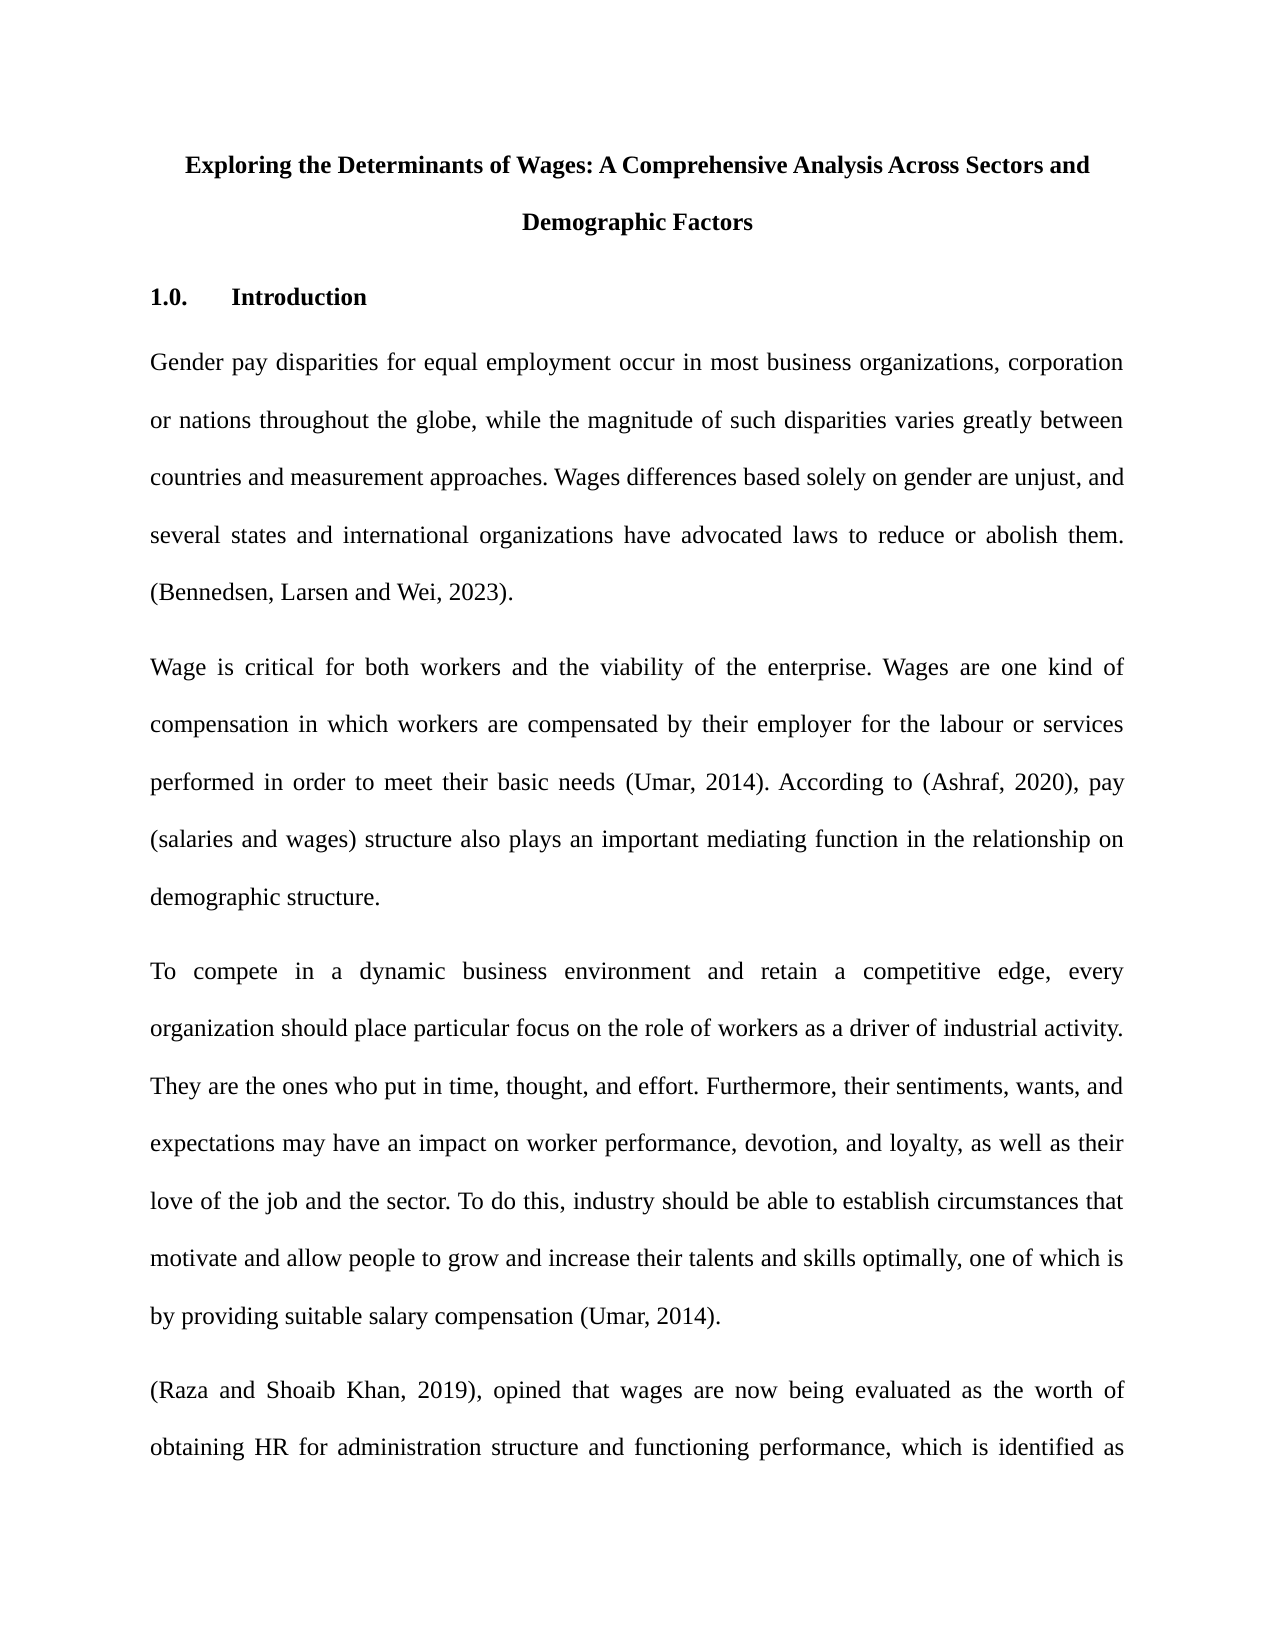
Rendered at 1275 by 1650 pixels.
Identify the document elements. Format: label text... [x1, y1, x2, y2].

text Gender pay disparities for equal employment occur in most business organizations, corporation or nations throughout the globe, while the magnitude of such disparities varies greatly between countries and measurement approaches. Wages differences based solely on gender are unjust, and several states and international organizations have advocated laws to reduce or abolish them. . [150, 347, 1125, 606]
subtitle Introduction [150, 282, 1125, 310]
text To compete in a dynamic business environment and retain a competitive edge, every organization should place particular focus on the role of workers as a driver of industrial activity. They are the ones who put in time, thought, and effort. Furthermore, their sentiments, wants, and expectations may have an impact on worker performance, devotion, and loyalty, as well as their love of the job and the sector. To do this, industry should be able to establish circumstances that motivate and allow people to grow and increase their talents and skills optimally, one of which is by providing suitable salary compensation . [150, 956, 1125, 1329]
text Wage is critical for both workers and the viability of the enterprise. Wages are one kind of compensation in which workers are compensated by their employer for the labour or services performed in order to meet their basic needs . According to , pay (salaries and wages) structure also plays an important mediating function in the relationship on demographic structure. [150, 652, 1125, 910]
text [150, 1375, 1125, 1461]
subtitle Exploring the Determinants of Wages: A Comprehensive Analysis Across Sectors and Demographic Factors [150, 150, 1125, 236]
